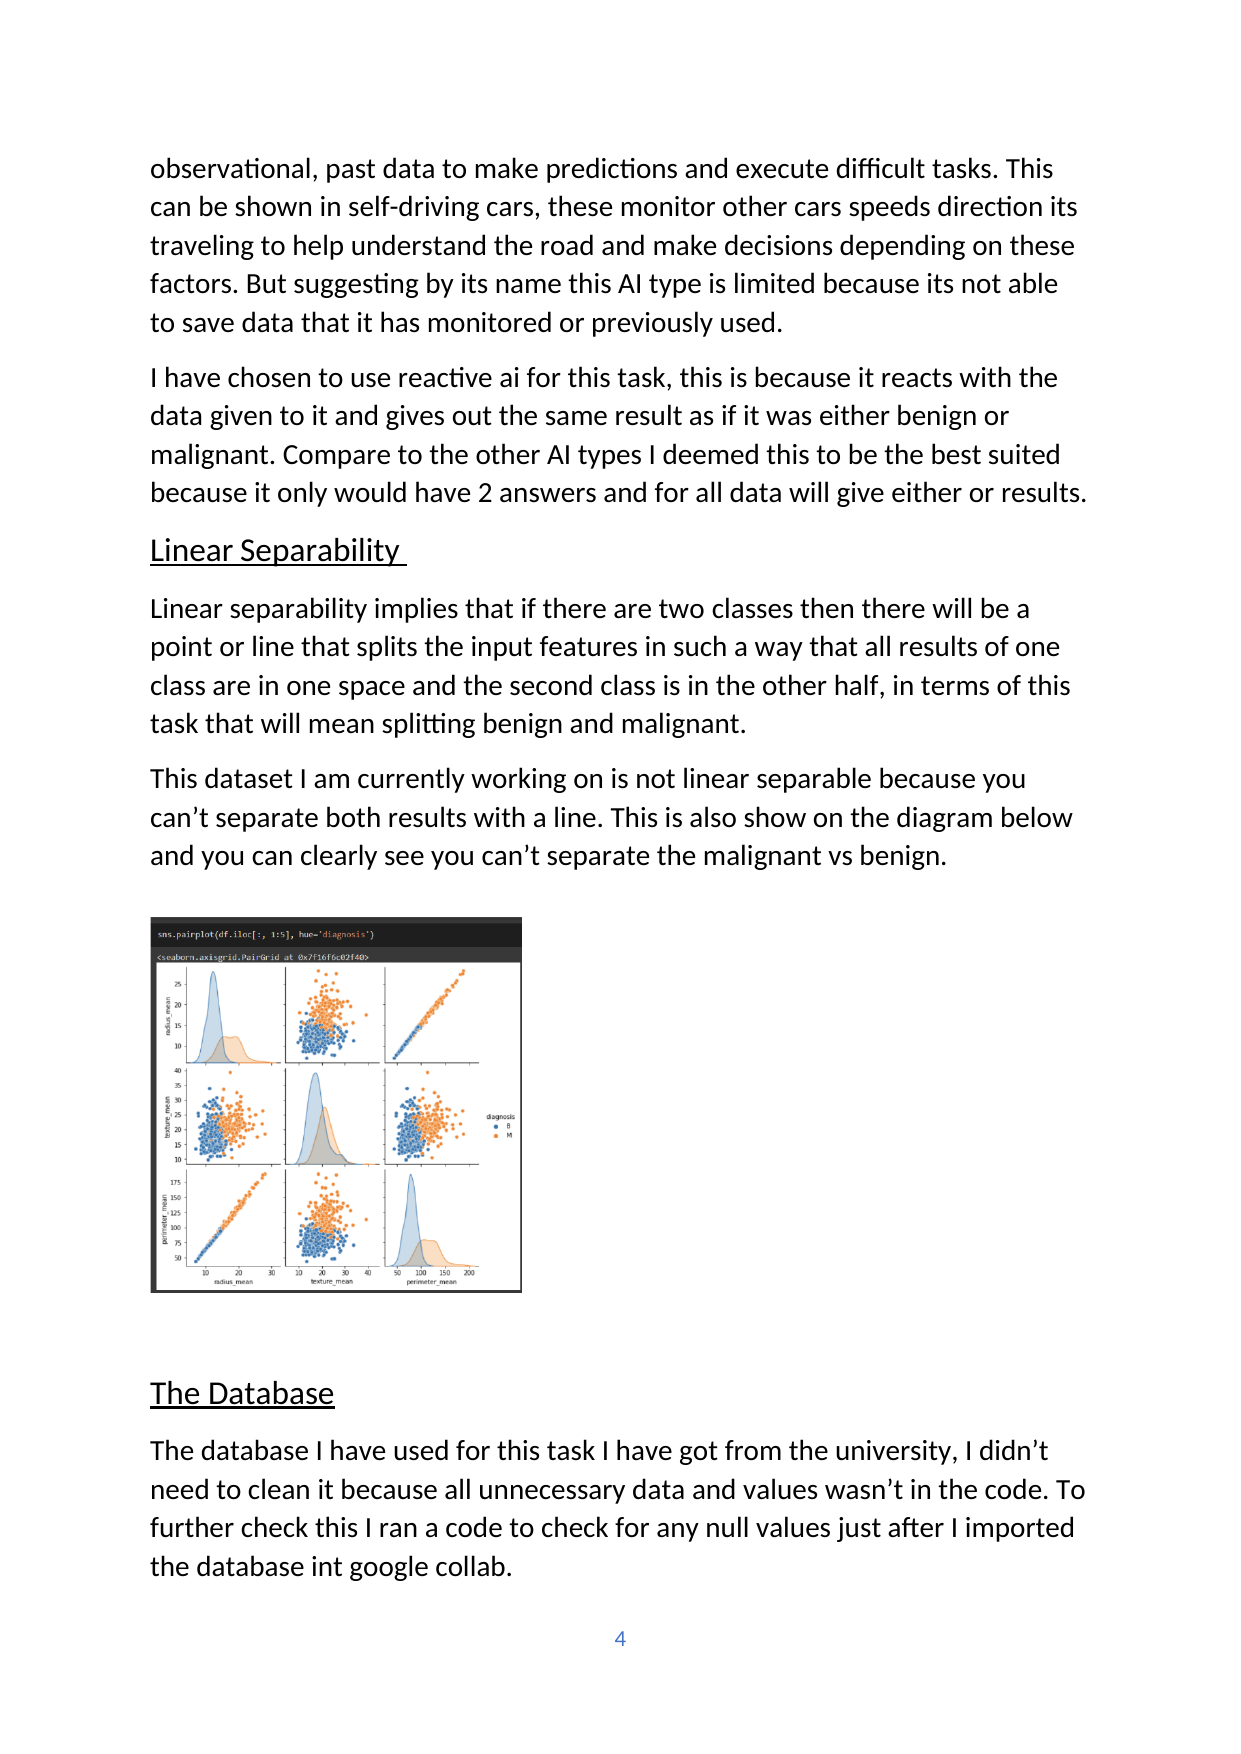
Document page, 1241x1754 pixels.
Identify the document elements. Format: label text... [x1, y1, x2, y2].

text This dataset I am currently working on is not linear separable because you can’t separate both results with a line. This is also show on the diagram below and you can clearly see you can’t separate the malignant vs benign. [150, 760, 1090, 873]
text Linear Separability [150, 529, 1090, 570]
picture [150, 917, 525, 1296]
text The Database [150, 1372, 1090, 1412]
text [150, 150, 1090, 339]
text I have chosen to use reactive ai for this task, this is because it reacts with the data given to it and gives out the same result as if it was either benign or malignant. Compare to the other AI types I deemed this to be the best suited because it only would have 2 answers and for all data will give either or results. [150, 359, 1090, 510]
text Linear separability implies that if there are two classes then there will be a point or line that splits the input features in such a way that all results of one class are in one space and the second class is in the other half, in terms of this task that will mean splitting benign and malignant. [150, 590, 1090, 741]
text The database I have used for this task I have got from the university, I didn’t need to clean it because all unnecessary data and values wasn’t in the code. To further check this I ran a code to check for any null values just after I imported the database int google collab. [150, 1432, 1090, 1583]
